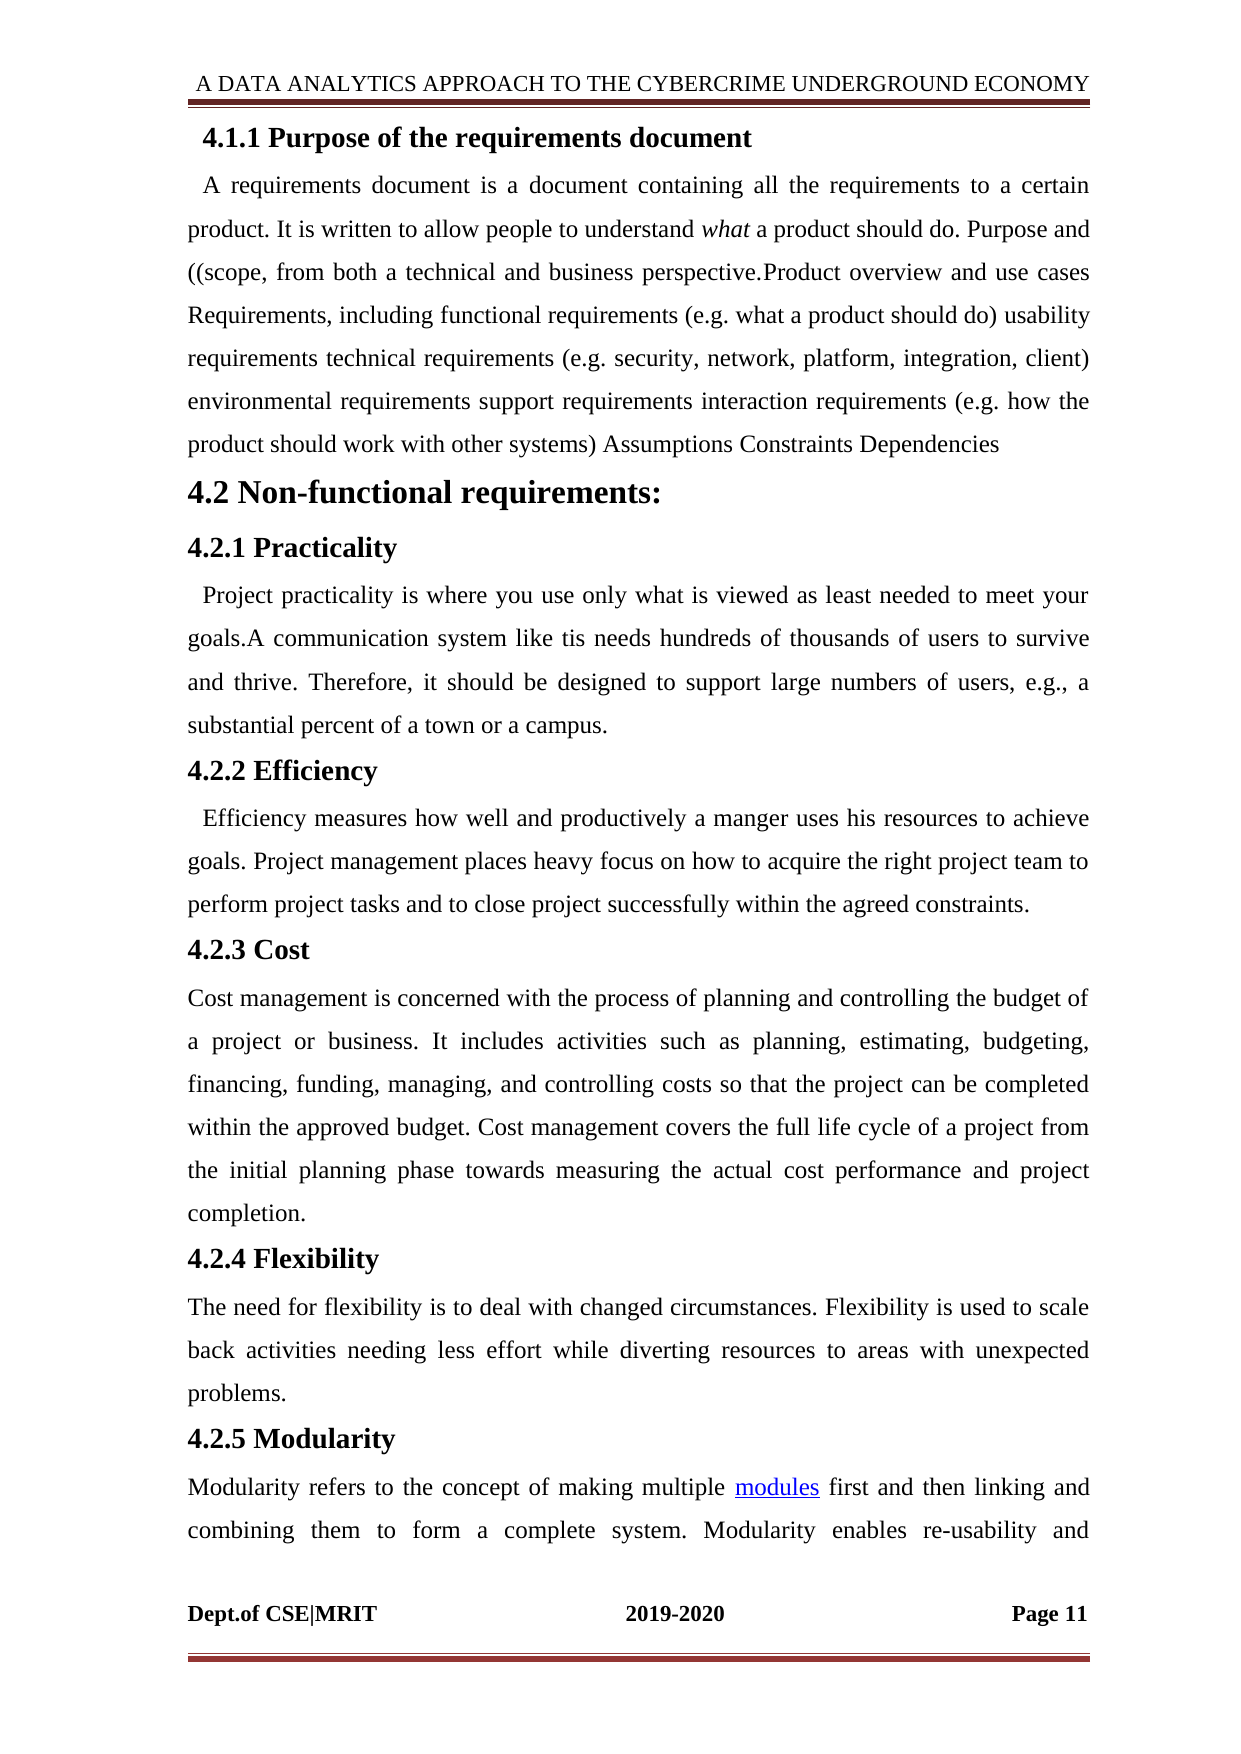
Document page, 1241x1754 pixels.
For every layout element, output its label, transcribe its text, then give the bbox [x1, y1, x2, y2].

text 4.2.4 Flexibility [187, 1242, 1090, 1275]
text 4.2 Non-functional requirements: [187, 472, 1169, 511]
text The need for flexibility is to deal with changed circumstances. Flexibility is used to scale back activities needing less effort while diverting resources to areas with unexpected problems. [187, 1292, 1090, 1407]
text 4.2.5 Modularity [187, 1421, 1090, 1455]
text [187, 1472, 1090, 1543]
text 4.2.1 Practicality [187, 530, 1169, 563]
text Cost management is concerned with the process of planning and controlling the budget of a project or business. It includes activities such as planning, estimating, budgeting, financing, funding, managing, and controlling costs so that the project can be completed within the approved budget. Cost management covers the full life cycle of a project from the initial planning phase towards measuring the actual cost performance and project completion. [187, 983, 1090, 1227]
text 4.2.2 Efficiency [187, 753, 1169, 786]
text Efficiency measures how well and productively a manger uses his resources to achieve goals. Project management places heavy focus on how to acquire the right project team to perform project tasks and to close project successfully within the agreed constraints. [187, 803, 1090, 918]
text 4.1.1 Purpose of the requirements document [187, 120, 1169, 154]
text 4.2.3 Cost [187, 932, 1090, 966]
text Project practicality is where you use only what is viewed as least needed to meet your goals.A communication system like tis needs hundreds of thousands of users to survive and thrive. Therefore, it should be designed to support large numbers of users, e.g., a substantial percent of a town or a campus. [187, 580, 1090, 738]
text A requirements document is a document containing all the requirements to a certain product. It is written to allow people to understand what a product should do. Purpose and ((scope, from both a technical and business perspective.Product overview and use cases Requirements, including functional requirements (e.g. what a product should do) usability requirements technical requirements (e.g. security, network, platform, integration, client) environmental requirements support requirements interaction requirements (e.g. how the product should work with other systems) Assumptions Constraints Dependencies [187, 171, 1090, 458]
